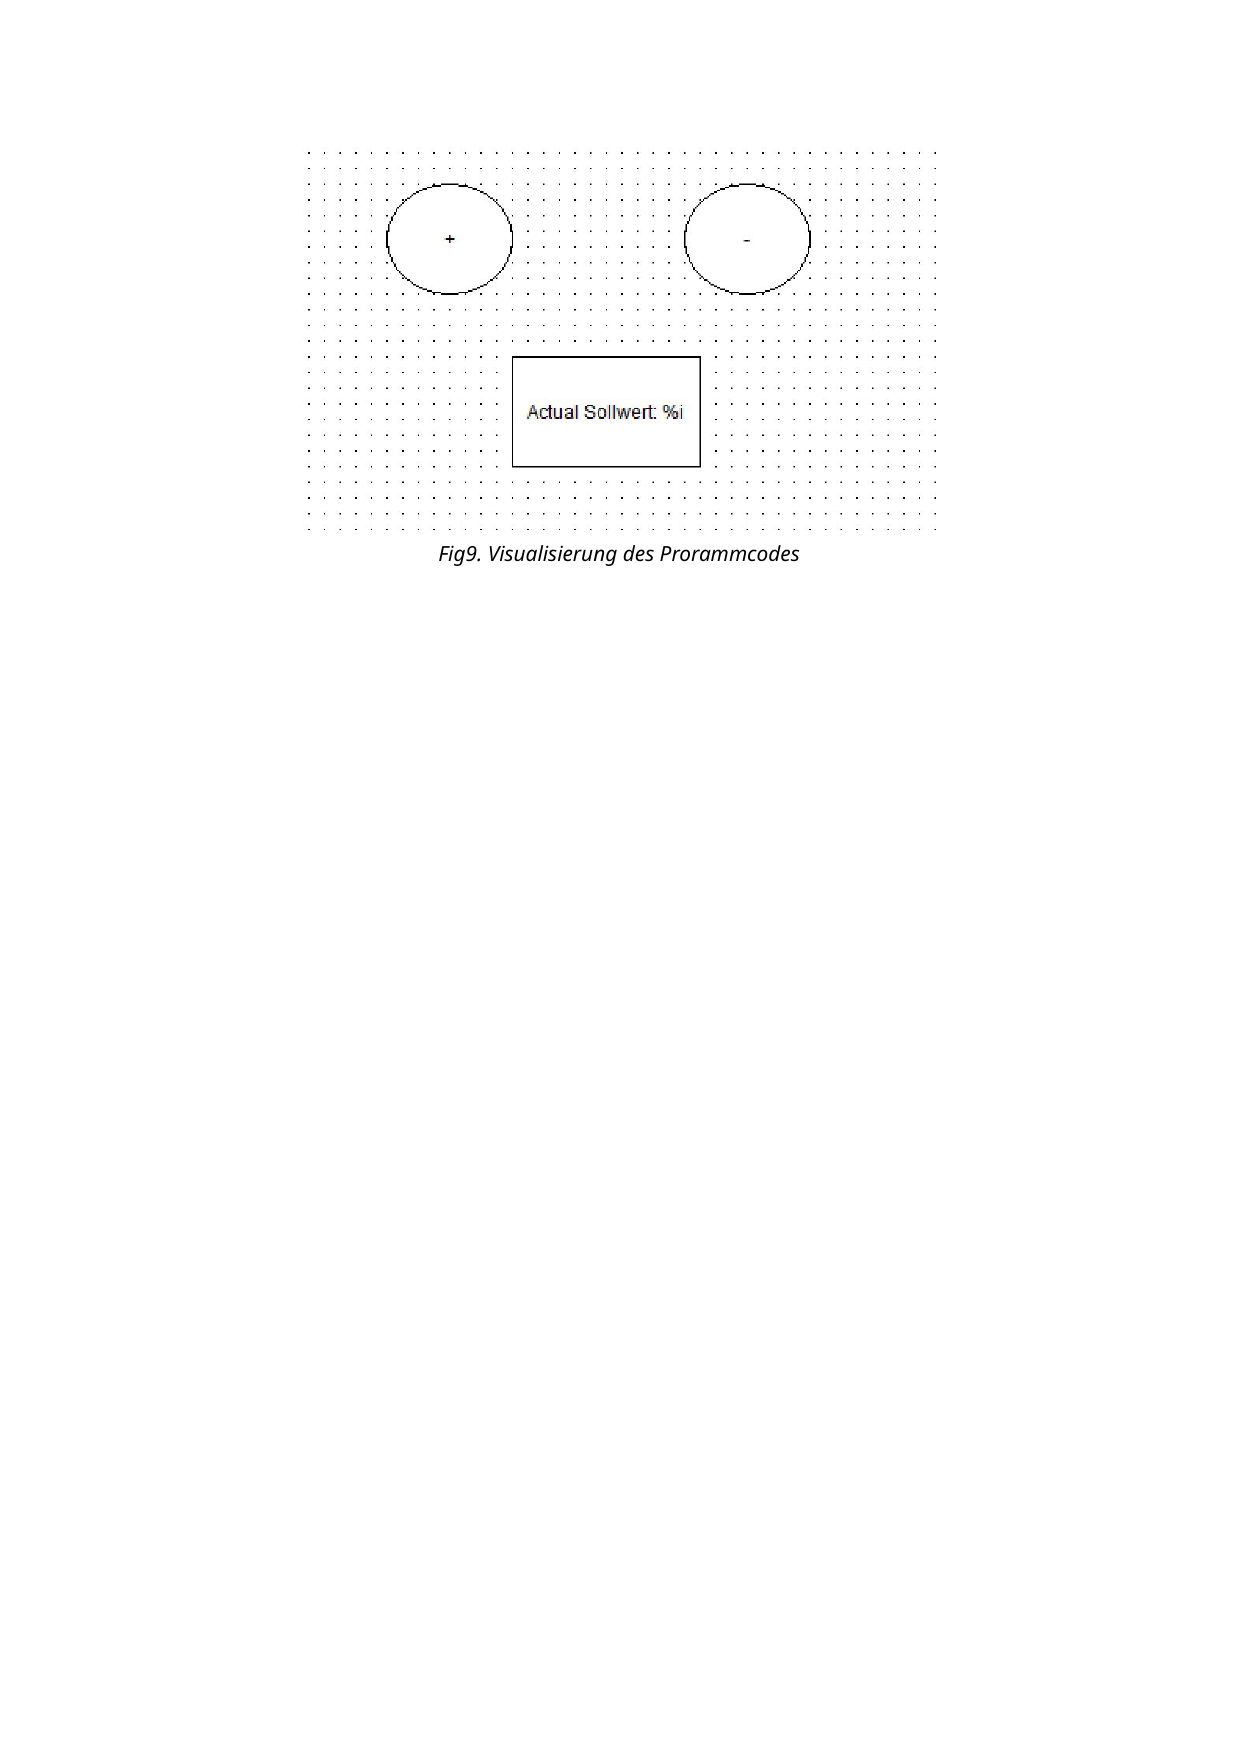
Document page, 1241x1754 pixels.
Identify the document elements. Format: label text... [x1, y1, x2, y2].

text Fig9. Visualisierung des Prorammcodes [148, 539, 1093, 568]
picture [303, 147, 938, 540]
